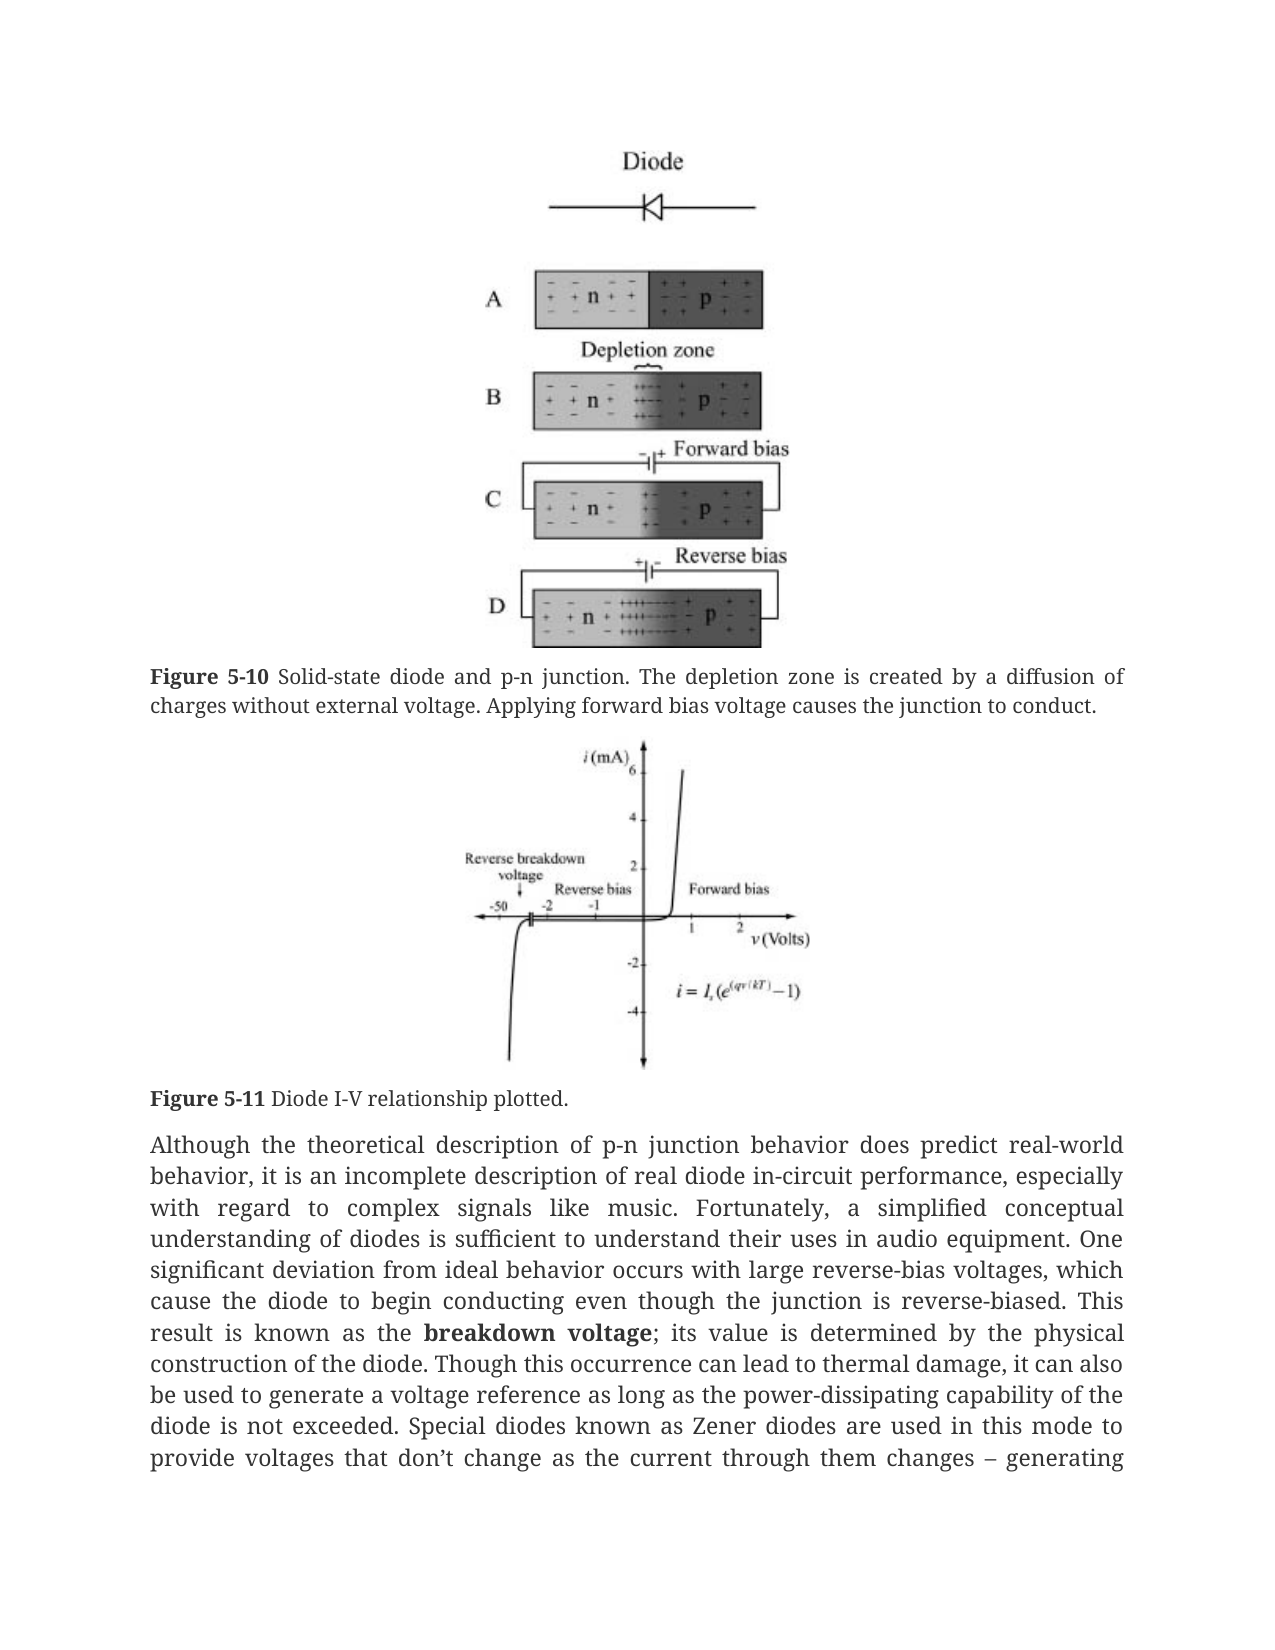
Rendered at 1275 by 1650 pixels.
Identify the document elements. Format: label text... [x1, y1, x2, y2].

text Figure 5-10 Solid-state diode and p-n junction. The depletion zone is created by a diffusion of charges without external voltage. Applying forward bias voltage causes the junction to conduct. [150, 662, 1125, 719]
picture [485, 150, 790, 648]
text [150, 1129, 1125, 1473]
text Figure 5-11 Diode I-V relationship plotted. [150, 1084, 1125, 1112]
picture [465, 736, 810, 1070]
